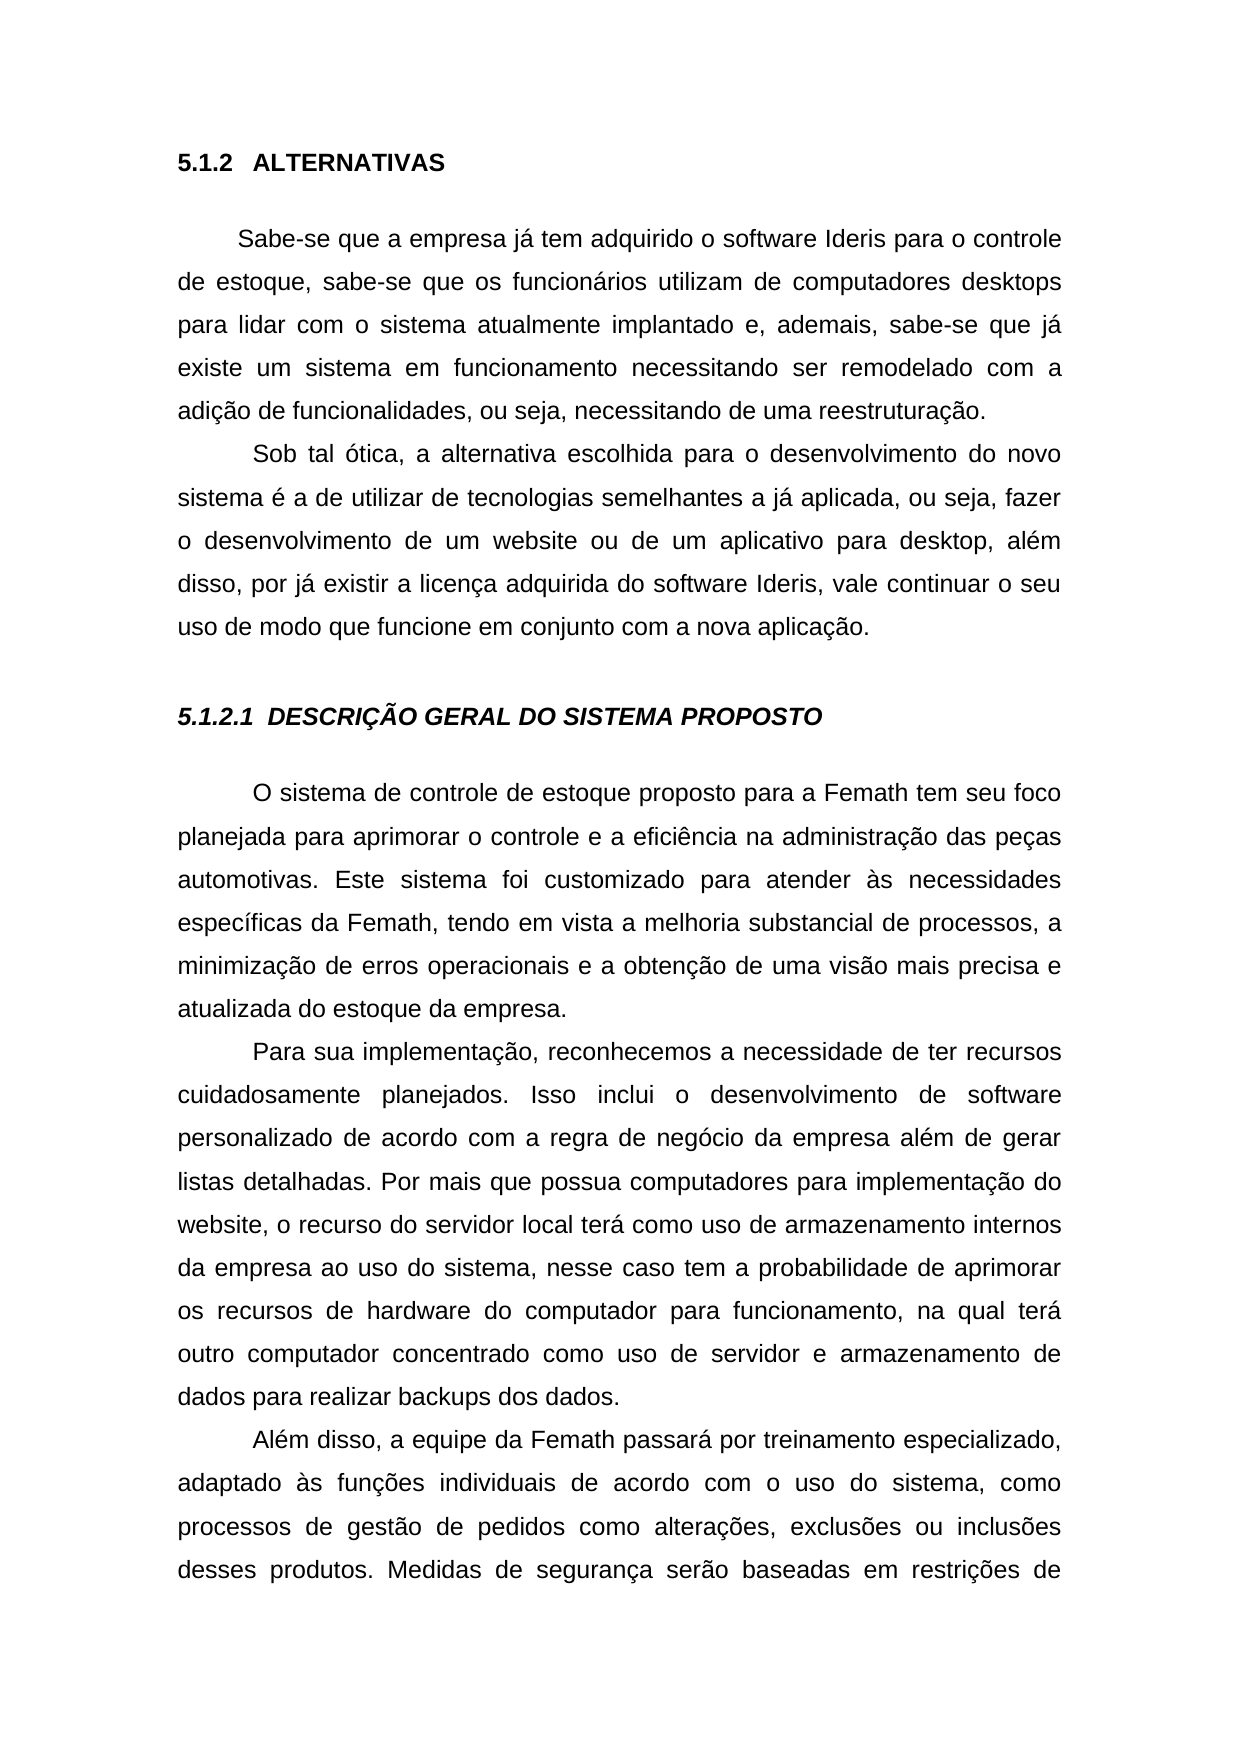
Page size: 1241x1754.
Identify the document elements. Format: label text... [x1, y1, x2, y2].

text O sistema de controle de estoque proposto para a Femath tem seu foco planejada para aprimorar o controle e a eficiência na administração das peças automotivas. Este sistema foi customizado para atender às necessidades específicas da Femath, tendo em vista a melhoria substancial de processos, a minimização de erros operacionais e a obtenção de uma visão mais precisa e atualizada do estoque da empresa. [177, 778, 1063, 1023]
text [177, 1425, 1063, 1583]
subtitle DESCRIÇÃO GERAL DO SISTEMA PROPOSTO [177, 702, 1063, 731]
text Sob tal ótica, a alternativa escolhida para o desenvolvimento do novo sistema é a de utilizar de tecnologias semelhantes a já aplicada, ou seja, fazer o desenvolvimento de um website ou de um aplicativo para desktop, além disso, por já existir a licença adquirida do software Ideris, vale continuar o seu uso de modo que funcione em conjunto com a nova aplicação. [177, 439, 1063, 641]
subtitle ALTERNATIVAS [177, 148, 1063, 176]
text Sabe-se que a empresa já tem adquirido o software Ideris para o controle de estoque, sabe-se que os funcionários utilizam de computadores desktops para lidar com o sistema atualmente implantado e, ademais, sabe-se que já existe um sistema em funcionamento necessitando ser remodelado com a adição de funcionalidades, ou seja, necessitando de uma reestruturação. [177, 224, 1063, 425]
text Para sua implementação, reconhecemos a necessidade de ter recursos cuidadosamente planejados. Isso inclui o desenvolvimento de software personalizado de acordo com a regra de negócio da empresa além de gerar listas detalhadas. Por mais que possua computadores para implementação do website, o recurso do servidor local terá como uso de armazenamento internos da empresa ao uso do sistema, nesse caso tem a probabilidade de aprimorar os recursos de hardware do computador para funcionamento, na qual terá outro computador concentrado como uso de servidor e armazenamento de dados para realizar backups dos dados. [177, 1037, 1063, 1411]
